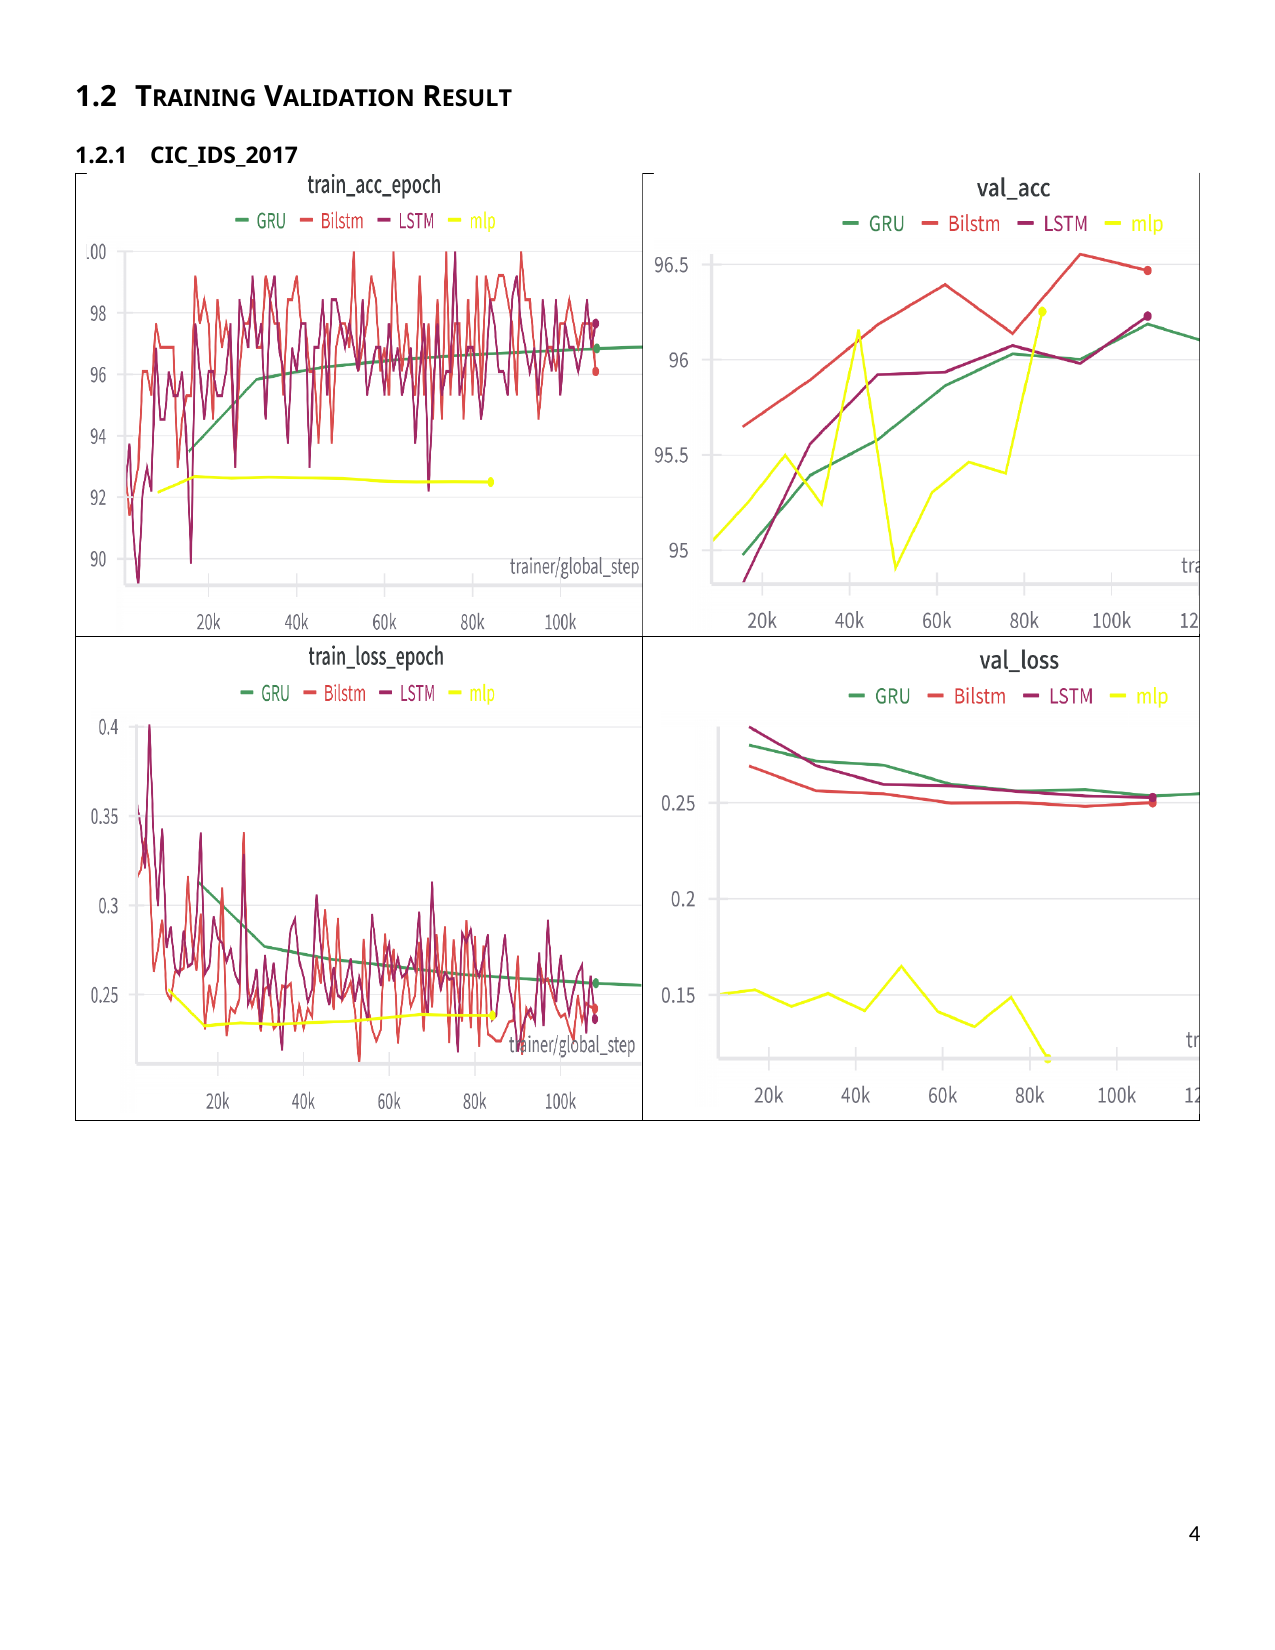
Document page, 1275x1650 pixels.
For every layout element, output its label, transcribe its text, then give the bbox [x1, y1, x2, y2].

table_header [76, 174, 86, 636]
subtitle Training Validation Result [75, 75, 1200, 115]
subtitle CIC_IDS_2017 [75, 139, 1200, 170]
picture [86, 173, 643, 636]
table_header [643, 174, 1199, 636]
picture [86, 637, 642, 1120]
table_cell [76, 637, 86, 1120]
picture [653, 173, 1200, 634]
picture [653, 637, 1200, 1114]
table_cell [643, 637, 1199, 1120]
